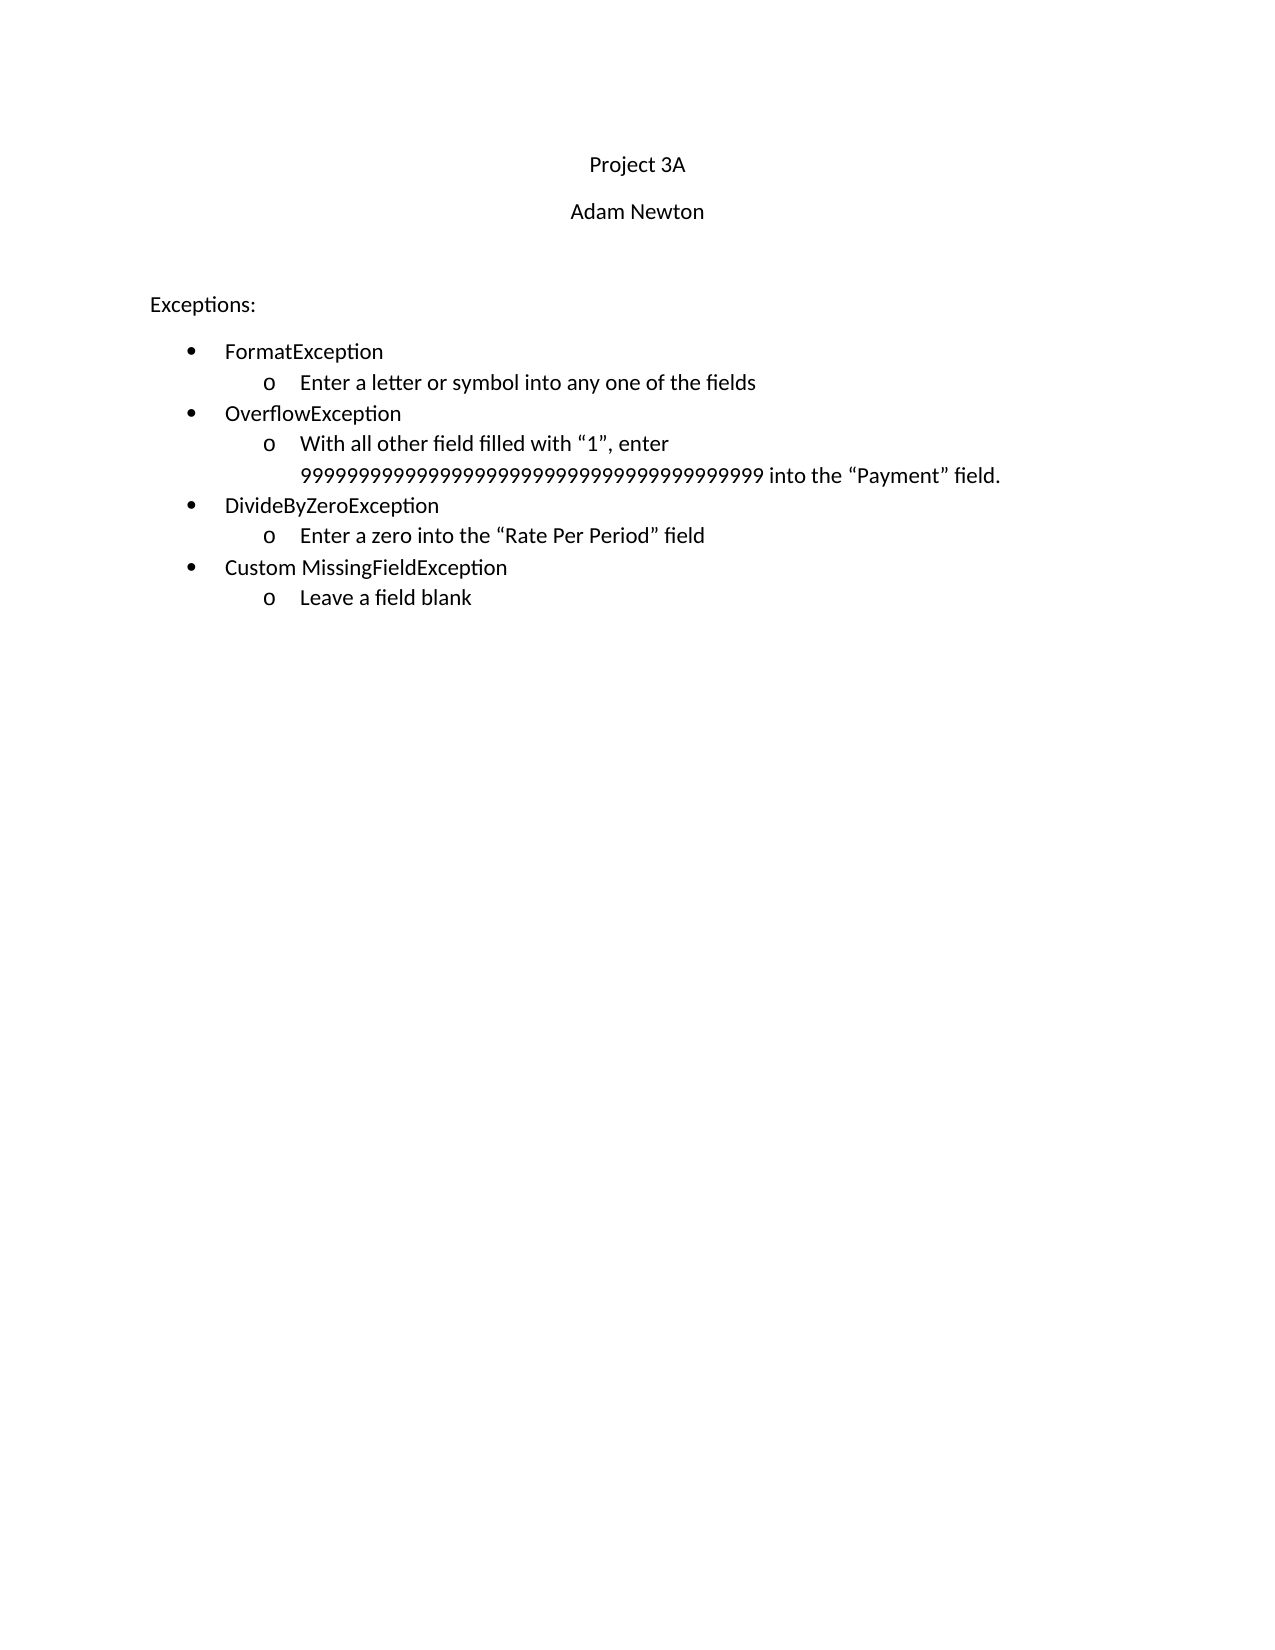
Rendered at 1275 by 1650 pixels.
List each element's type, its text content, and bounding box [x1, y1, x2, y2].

list Enter a letter or symbol into any one of the fields [262, 368, 1125, 397]
list Custom MissingFieldException [187, 553, 1125, 581]
text Adam Newton [150, 197, 1125, 225]
list Enter a zero into the “Rate Per Period” field [262, 521, 1125, 550]
list OverflowException [187, 399, 1125, 427]
list FormatException [187, 337, 1125, 366]
text Project 3A [150, 150, 1125, 178]
text Exceptions: [150, 291, 1125, 319]
list With all other field filled with “1”, enter 9999999999999999999999999999999999999999 into the “Payment” field. [262, 429, 1125, 489]
list Leave a field blank [262, 583, 1125, 612]
list DivideByZeroException [187, 491, 1125, 519]
